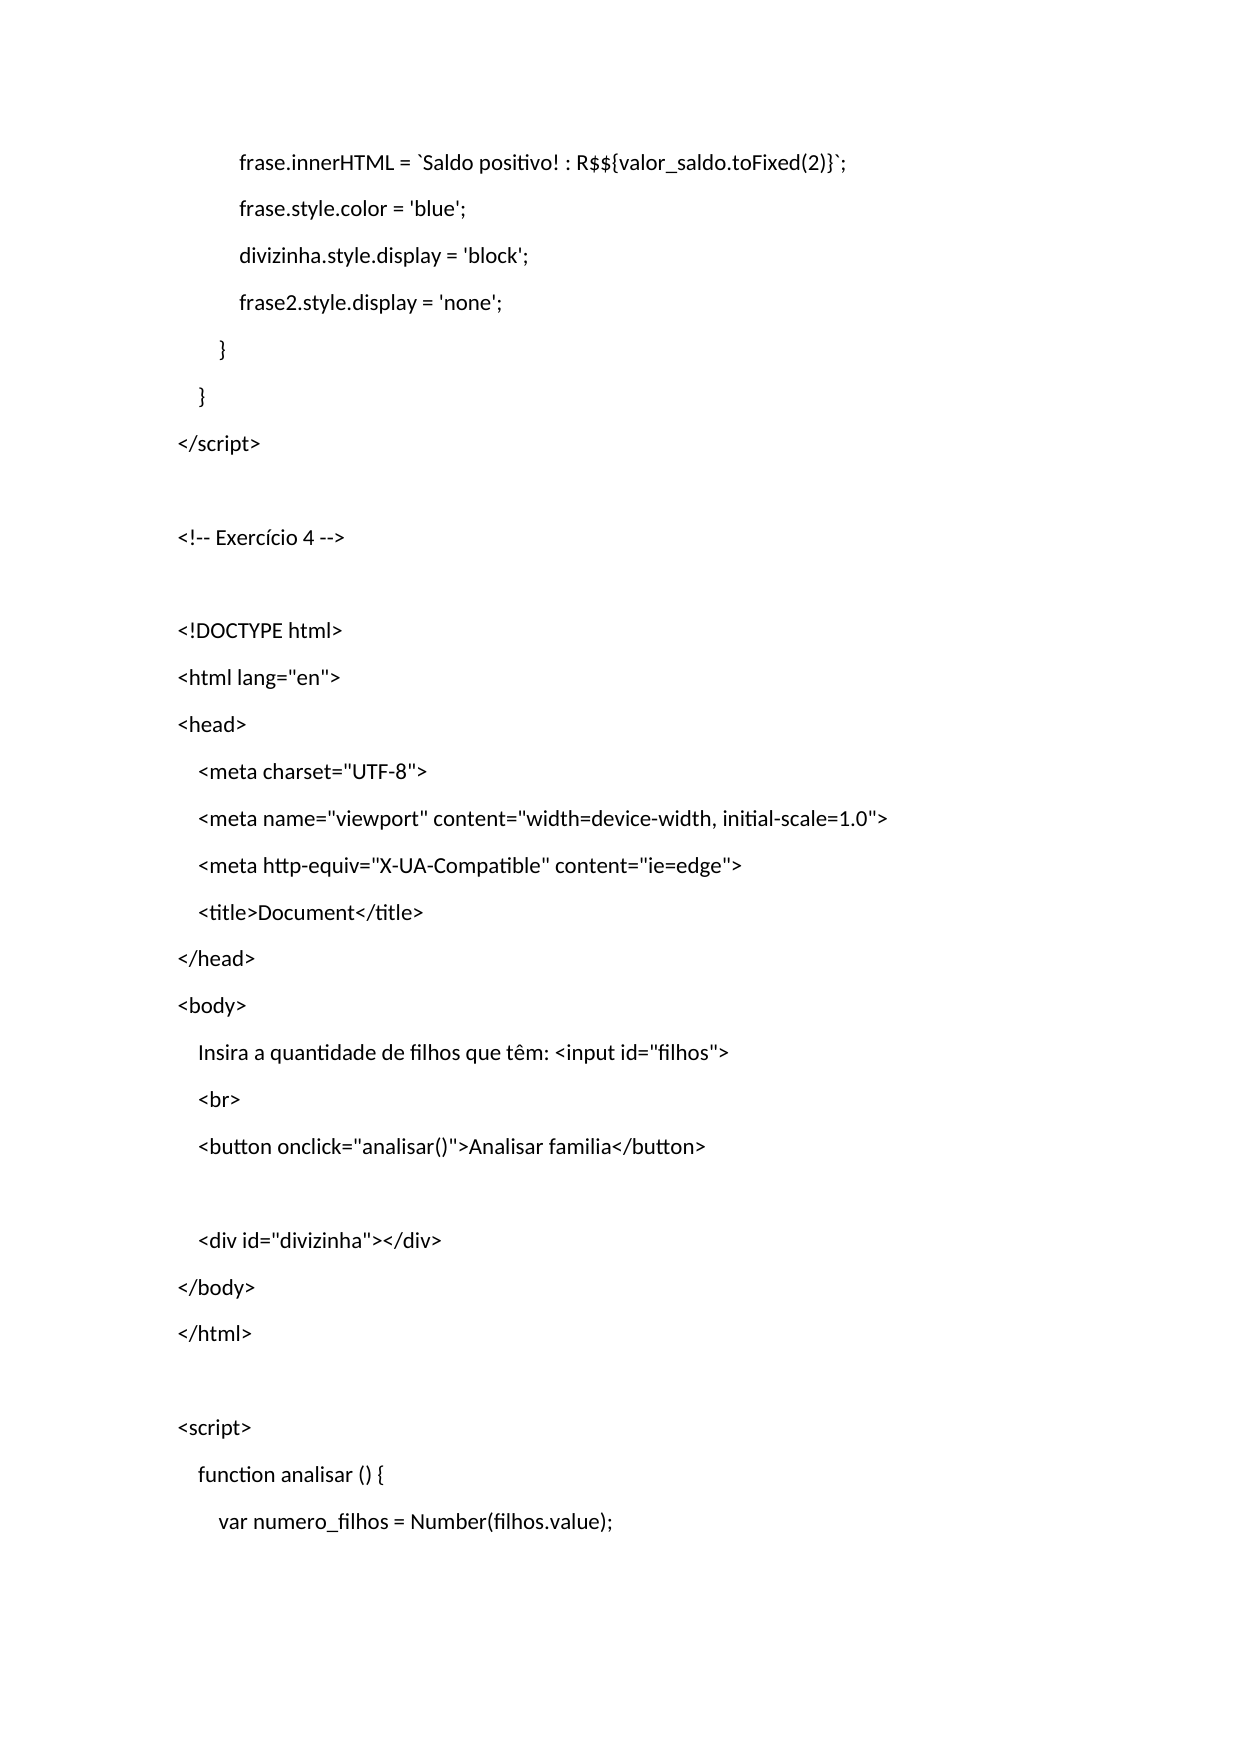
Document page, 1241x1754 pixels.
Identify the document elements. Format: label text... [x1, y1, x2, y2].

text function analisar () { [177, 1460, 1063, 1488]
text <script> [177, 1413, 1063, 1441]
text </body> [177, 1273, 1063, 1301]
text divizinha.style.display = 'block'; [177, 241, 1063, 269]
text } [177, 382, 1063, 410]
text <title>Document</title> [177, 898, 1063, 926]
text <br> [177, 1085, 1063, 1113]
text </html> [177, 1319, 1063, 1347]
text <!-- Exercício 4 --> [177, 523, 1063, 551]
text <meta charset="UTF-8"> [177, 757, 1063, 785]
text <head> [177, 710, 1063, 738]
text <body> [177, 991, 1063, 1019]
text <meta http-equiv="X-UA-Compatible" content="ie=edge"> [177, 851, 1063, 879]
text <div id="divizinha"></div> [177, 1226, 1063, 1254]
text <html lang="en"> [177, 663, 1063, 691]
text <meta name="viewport" content="width=device-width, initial-scale=1.0"> [177, 804, 1063, 832]
text Insira a quantidade de filhos que têm: <input id="filhos"> [177, 1038, 1063, 1066]
text frase2.style.display = 'none'; [177, 288, 1063, 316]
text </head> [177, 944, 1063, 972]
text <!DOCTYPE html> [177, 616, 1063, 644]
text } [177, 335, 1063, 363]
text var numero_filhos = Number(filhos.value); [177, 1507, 1063, 1535]
text </script> [177, 429, 1063, 457]
text frase.style.color = 'blue'; [177, 194, 1063, 222]
text frase.innerHTML = `Saldo positivo! : R$${valor_saldo.toFixed(2)}`; [177, 148, 1063, 176]
text <button onclick="analisar()">Analisar familia</button> [177, 1132, 1063, 1160]
